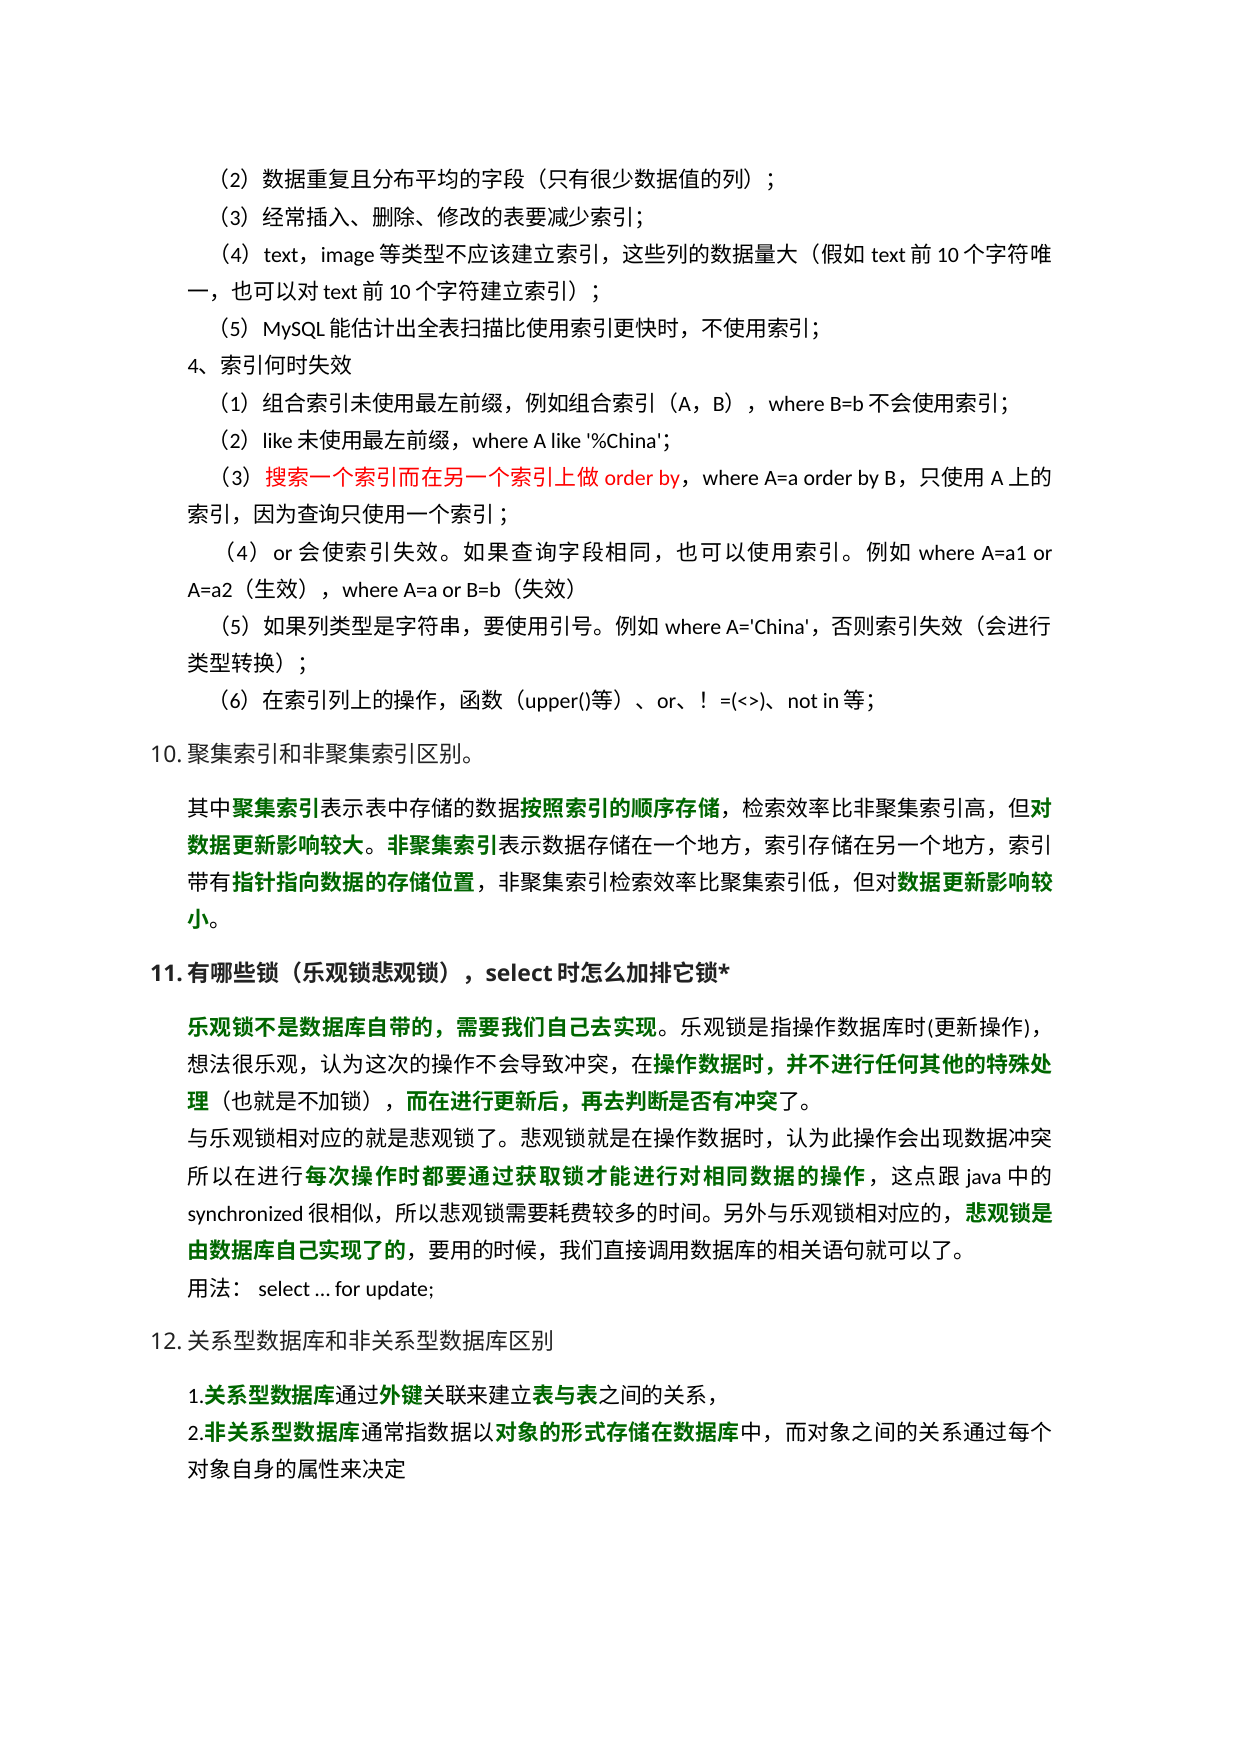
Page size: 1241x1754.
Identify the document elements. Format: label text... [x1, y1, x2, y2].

text （4）text，image等类型不应该建立索引，这些列的数据量大（假如text前10个字符唯一，也可以对text前10个字符建立索引）； [187, 236, 1053, 306]
text （4）or会使索引失效。如果查询字段相同，也可以使用索引。例如where A=a1 or A=a2（生效），where A=a or B=b（失效） [187, 534, 1053, 604]
list 关系型数据库和非关系型数据库区别 [150, 1307, 1053, 1372]
text （5）如果列类型是字符串，要使用引号。例如where A='China'，否则索引失效（会进行类型转换）； [187, 608, 1053, 678]
text （6）在索引列上的操作，函数（upper()等）、or、！=(<>)、not in等； [187, 683, 1053, 716]
list 有哪些锁（乐观锁悲观锁），select时怎么加排它锁* [150, 939, 1053, 1004]
text 与乐观锁相对应的就是悲观锁了。悲观锁就是在操作数据时，认为此操作会出现数据冲突，所以在进行每次操作时都要通过获取锁才能进行对相同数据的操作，这点跟java中的synchronized很相似，所以悲观锁需要耗费较多的时间。另外与乐观锁相对应的，悲观锁是由数据库自己实现了的，要用的时候，我们直接调用数据库的相关语句就可以了。 [187, 1121, 1053, 1265]
text （3）经常插入、删除、修改的表要减少索引； [187, 199, 1053, 232]
text （2）数据重复且分布平均的字段（只有很少数据值的列）； [187, 162, 1053, 194]
text 用法： select … for update; [187, 1270, 1053, 1303]
list 聚集索引和非聚集索引区别。 [150, 720, 1053, 785]
text （5）MySQL能估计出全表扫描比使用索引更快时，不使用索引； [187, 311, 1053, 343]
text （1）组合索引未使用最左前缀，例如组合索引（A，B），where B=b不会使用索引； [187, 385, 1053, 418]
text （3）搜索一个索引而在另一个索引上做order by，where A=a order by B，只使用A上的索引，因为查询只使用一个索引 ； [187, 459, 1053, 529]
text 4、索引何时失效 [187, 348, 1053, 381]
text 其中聚集索引表示表中存储的数据按照索引的顺序存储，检索效率比非聚集索引高，但对数据更新影响较大。非聚集索引表示数据存储在一个地方，索引存储在另一个地方，索引带有指针指向数据的存储位置，非聚集索引检索效率比聚集索引低，但对数据更新影响较小。 [187, 790, 1053, 934]
text 1.关系型数据库通过外键关联来建立表与表之间的关系， 2.非关系型数据库通常指数据以对象的形式存储在数据库中，而对象之间的关系通过每个对象自身的属性来决定 [187, 1377, 1053, 1484]
text 乐观锁不是数据库自带的，需要我们自己去实现。乐观锁是指操作数据库时(更新操作)，想法很乐观，认为这次的操作不会导致冲突，在操作数据时，并不进行任何其他的特殊处理（也就是不加锁），而在进行更新后，再去判断是否有冲突了。 [187, 1009, 1053, 1116]
text （2）like未使用最左前缀，where A like '%China'； [187, 422, 1053, 455]
